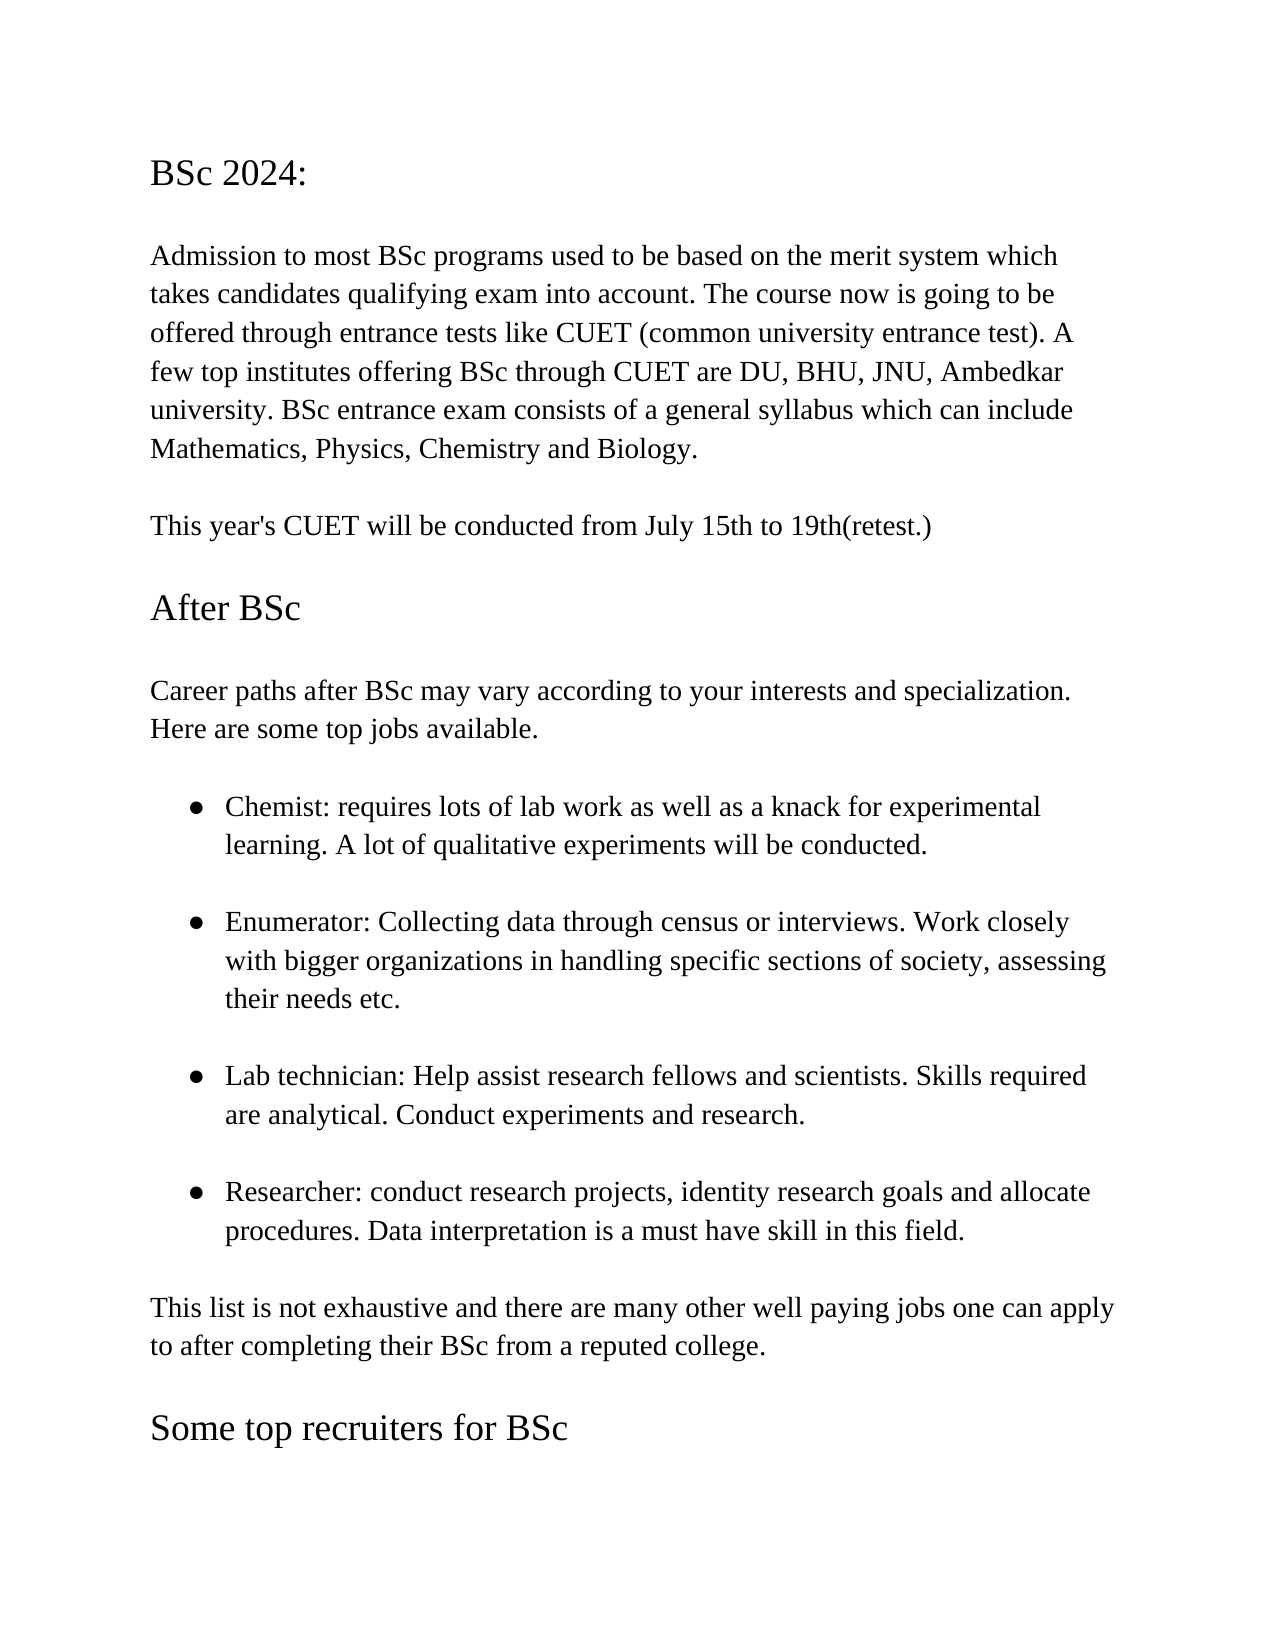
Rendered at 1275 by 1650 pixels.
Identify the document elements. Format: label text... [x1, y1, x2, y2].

text Admission to most BSc programs used to be based on the merit system which takes candidates qualifying exam into account. The course now is going to be offered through entrance tests like CUET (common university entrance test). A few top institutes offering BSc through CUET are DU, BHU, JNU, Ambedkar university. BSc entrance exam consists of a general syllabus which can include Mathematics, Physics, Chemistry and Biology. [150, 238, 1125, 464]
list Lab technician: Help assist research fellows and scientists. Skills required are analytical. Conduct experiments and research. [187, 1058, 1125, 1131]
list Chemist: requires lots of lab work as well as a knack for experimental learning. A lot of qualitative experiments will be conducted. [187, 789, 1125, 861]
text BSc 2024: [150, 150, 1125, 193]
text After BSc [150, 585, 1125, 628]
text Career paths after BSc may vary according to your interests and specialization. Here are some top jobs available. [150, 673, 1125, 745]
list Researcher: conduct research projects, identity research goals and allocate procedures. Data interpretation is a must have skill in this field. [187, 1174, 1125, 1246]
text This list is not exhaustive and there are many other well paying jobs one can apply to after completing their BSc from a reputed college. [150, 1290, 1125, 1362]
text This year's CUET will be conducted from July 15th to 19th(retest.) [150, 508, 1125, 541]
text Some top recruiters for BSc [150, 1405, 1125, 1448]
list Enumerator: Collecting data through census or interviews. Work closely with bigger organizations in handling specific sections of society, assessing their needs etc. [187, 904, 1125, 1015]
